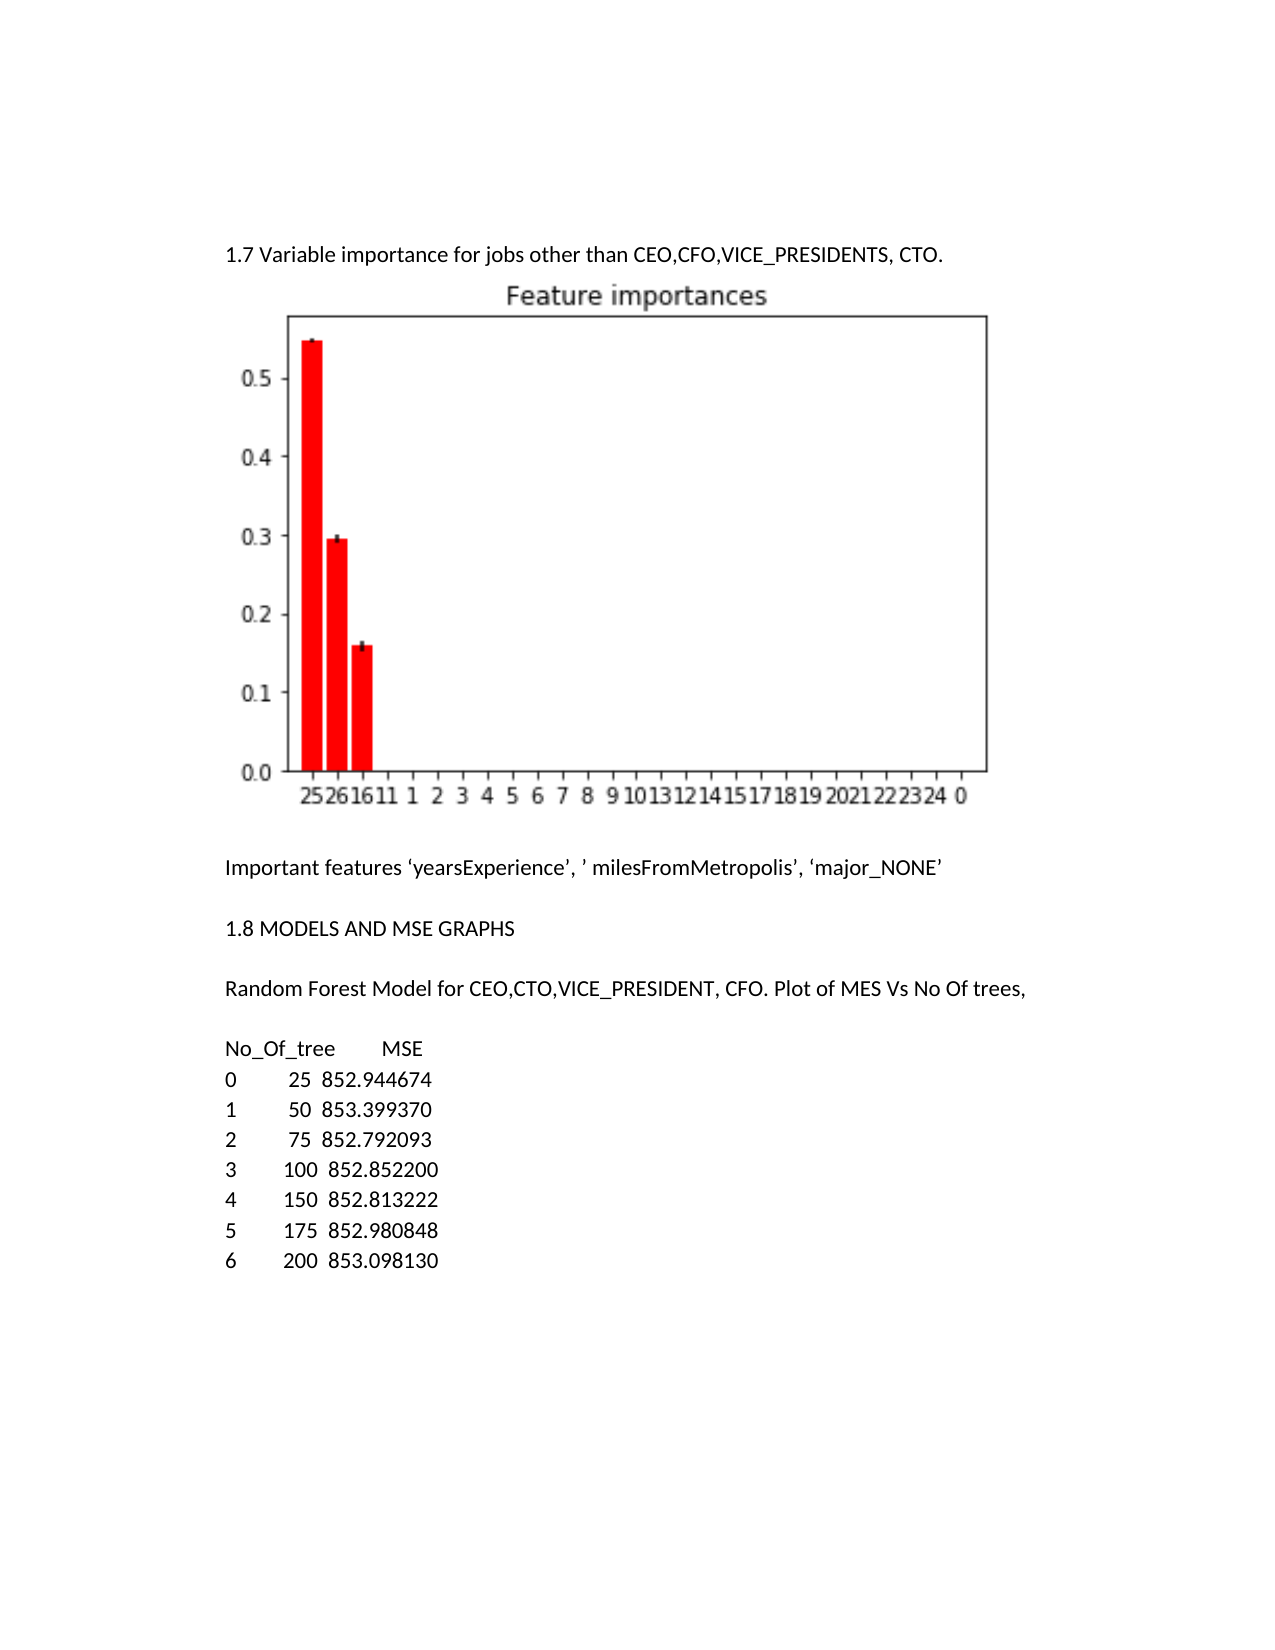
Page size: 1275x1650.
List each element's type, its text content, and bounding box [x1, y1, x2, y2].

list 0 25 852.944674 [225, 1065, 1125, 1093]
list 1.7 Variable importance for jobs other than CEO,CFO,VICE_PRESIDENTS, CTO. [225, 241, 1125, 269]
list 3 100 852.852200 [225, 1155, 1125, 1183]
picture [225, 270, 1007, 821]
list No_Of_tree MSE [225, 1034, 1125, 1063]
list 2 75 852.792093 [225, 1125, 1125, 1153]
list 5 175 852.980848 [225, 1216, 1125, 1244]
list Important features ‘yearsExperience’, ’ milesFromMetropolis’, ‘major_NONE’ [225, 853, 1125, 881]
list Random Forest Model for CEO,CTO,VICE_PRESIDENT, CFO. Plot of MES Vs No Of trees, [225, 974, 1125, 1002]
list 1 50 853.399370 [225, 1095, 1125, 1123]
list 6 200 853.098130 [225, 1246, 1125, 1274]
list 1.8 MODELS AND MSE GRAPHS [225, 914, 1125, 942]
list 4 150 852.813222 [225, 1186, 1125, 1214]
